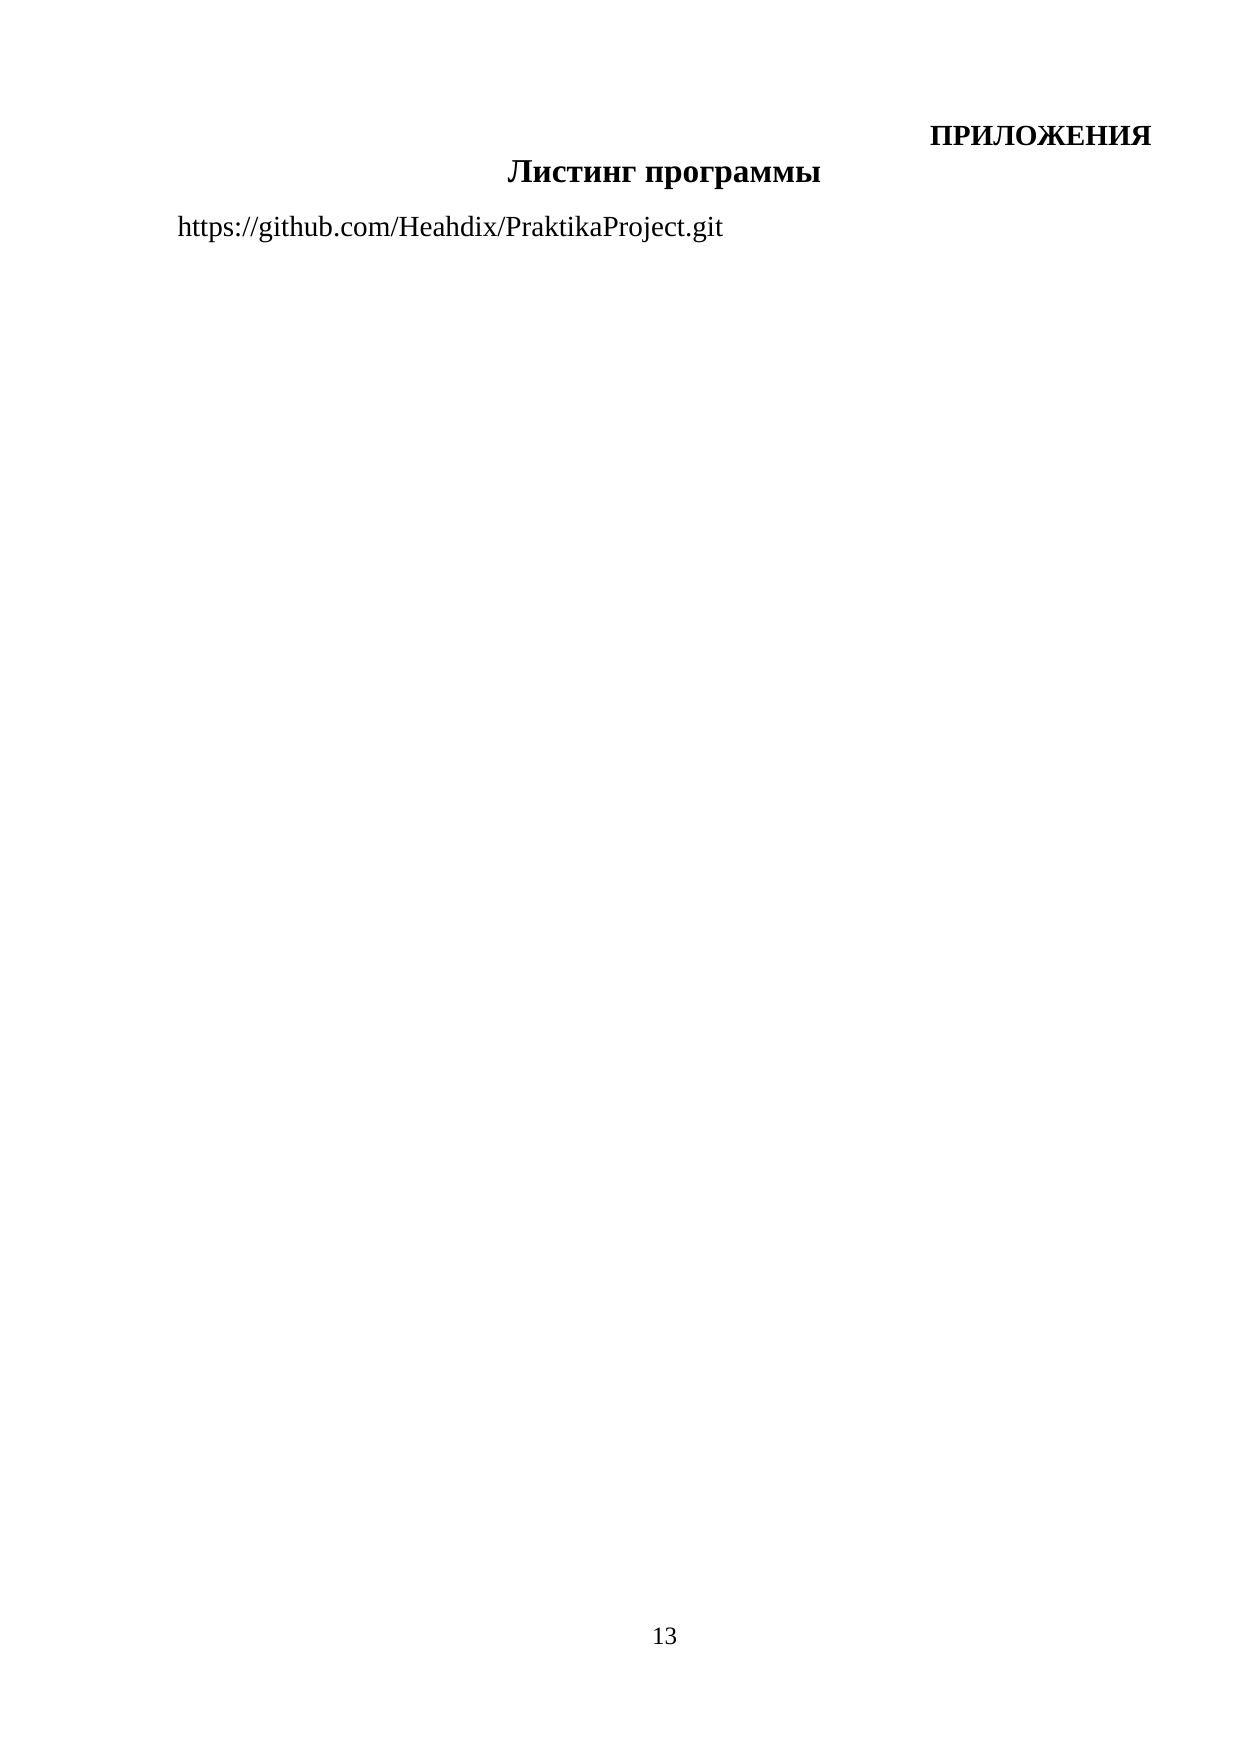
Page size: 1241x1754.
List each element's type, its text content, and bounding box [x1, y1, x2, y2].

subtitle ПРИЛОЖЕНИЯ [177, 118, 1152, 152]
text Листинг программы [177, 152, 1152, 190]
text https://github.com/Heahdix/PraktikaProject.git [177, 209, 1152, 243]
